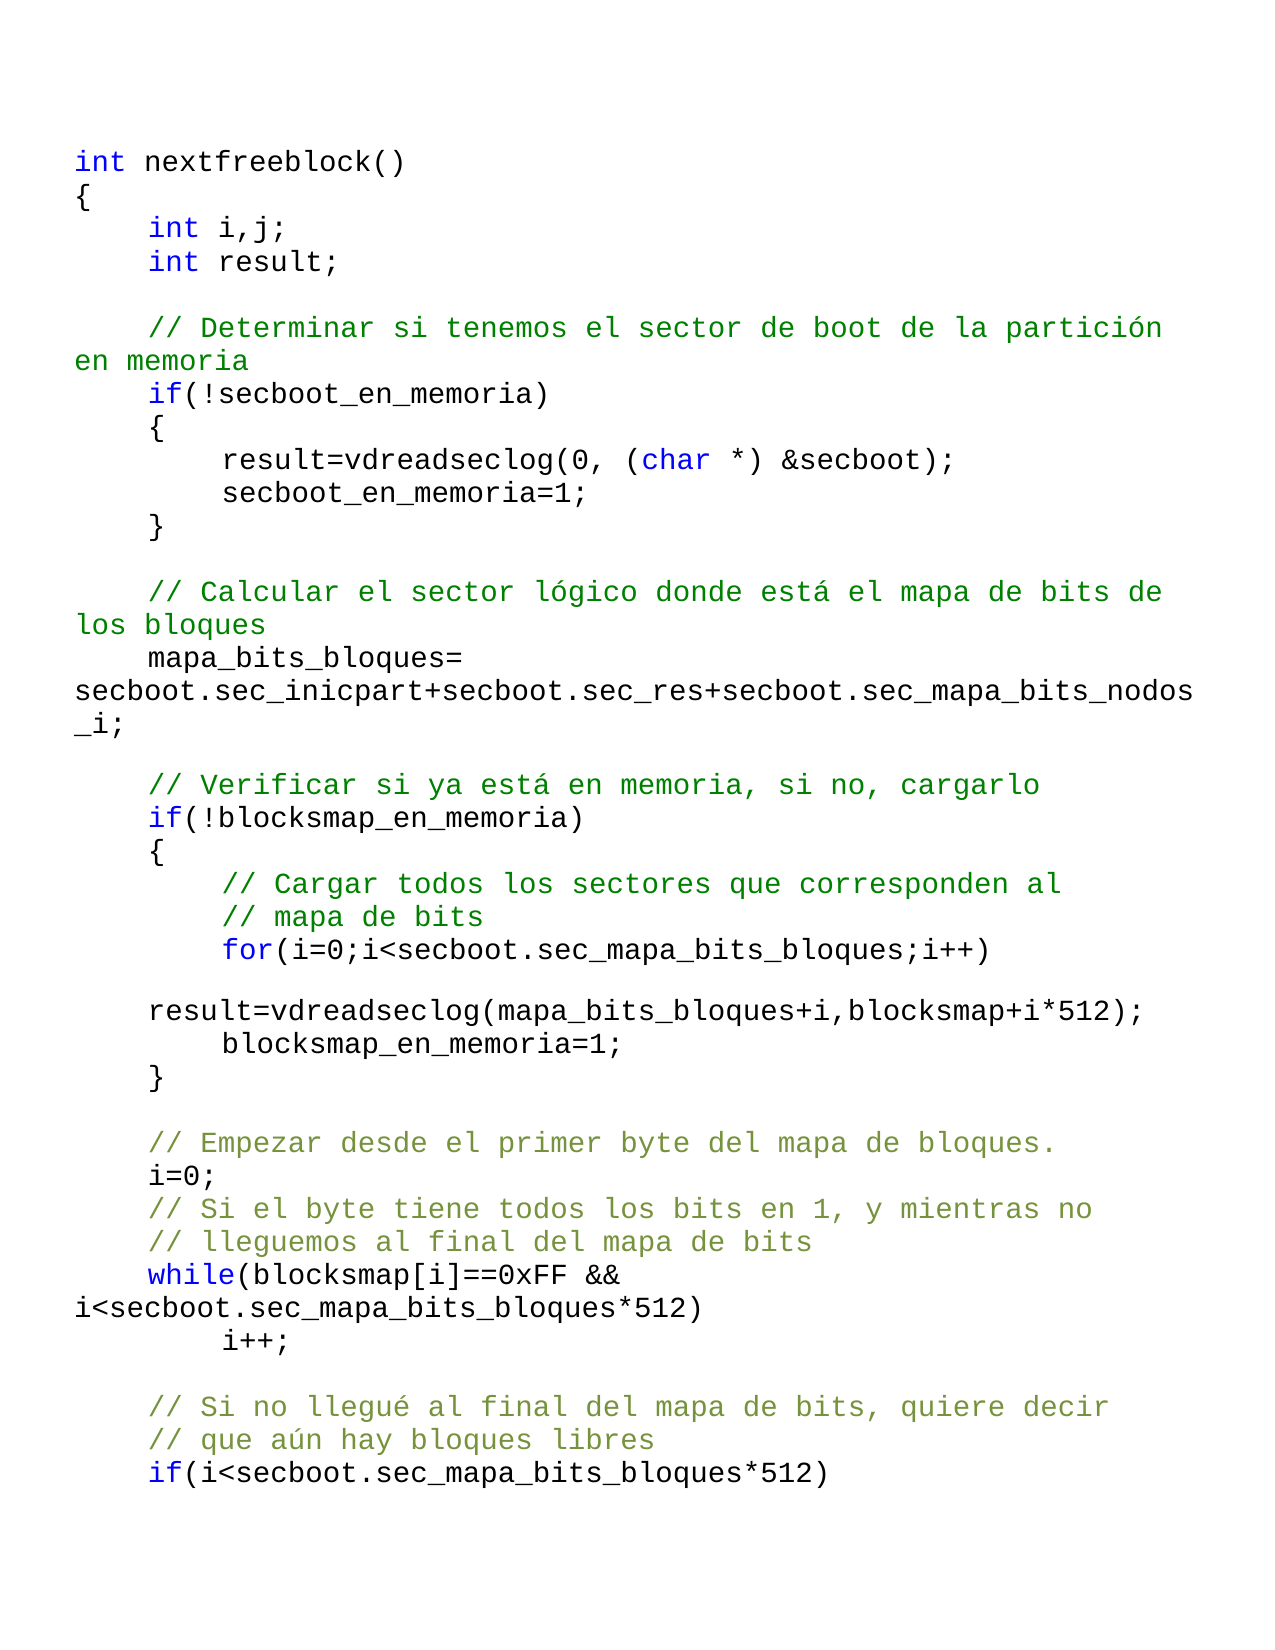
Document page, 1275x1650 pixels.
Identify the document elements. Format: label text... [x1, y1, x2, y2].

text if(i<secboot.sec_mapa_bits_bloques*512) [74, 1458, 1196, 1491]
text blocksmap_en_memoria=1; [74, 1029, 1196, 1062]
text // que aún hay bloques libres [74, 1425, 1196, 1458]
text result=vdreadseclog(0, (char *) &secboot); [74, 445, 1196, 478]
text } [74, 1062, 1196, 1095]
text int nextfreeblock() [74, 148, 1196, 181]
text if(!blocksmap_en_memoria) [74, 803, 1196, 836]
text // Si el byte tiene todos los bits en 1, y mientras no [74, 1194, 1196, 1227]
text { [74, 412, 1196, 445]
text result=vdreadseclog(mapa_bits_bloques+i,blocksmap+i*512); [74, 968, 1196, 1029]
text i=0; [74, 1161, 1196, 1194]
text mapa_bits_bloques= secboot.sec_inicpart+secboot.sec_res+secboot.sec_mapa_bits_nodos_i; [74, 643, 1196, 742]
text { [74, 836, 1196, 869]
text int i,j; [74, 214, 1196, 247]
text // Determinar si tenemos el sector de boot de la partición en memoria [74, 313, 1196, 379]
text // mapa de bits [74, 902, 1196, 935]
text secboot_en_memoria=1; [74, 478, 1196, 511]
text while(blocksmap[i]==0xFF && i<secboot.sec_mapa_bits_bloques*512) [74, 1260, 1196, 1326]
text i++; [74, 1326, 1196, 1359]
text for(i=0;i<secboot.sec_mapa_bits_bloques;i++) [74, 935, 1196, 968]
text // Calcular el sector lógico donde está el mapa de bits de los bloques [74, 577, 1196, 643]
text if(!secboot_en_memoria) [74, 379, 1196, 412]
text int result; [74, 247, 1196, 280]
text // lleguemos al final del mapa de bits [74, 1227, 1196, 1260]
text } [74, 511, 1196, 544]
text // Cargar todos los sectores que corresponden al [74, 869, 1196, 902]
text { [74, 181, 1196, 214]
text // Verificar si ya está en memoria, si no, cargarlo [74, 770, 1196, 803]
text // Empezar desde el primer byte del mapa de bloques. [74, 1128, 1196, 1161]
text // Si no llegué al final del mapa de bits, quiere decir [74, 1392, 1196, 1425]
